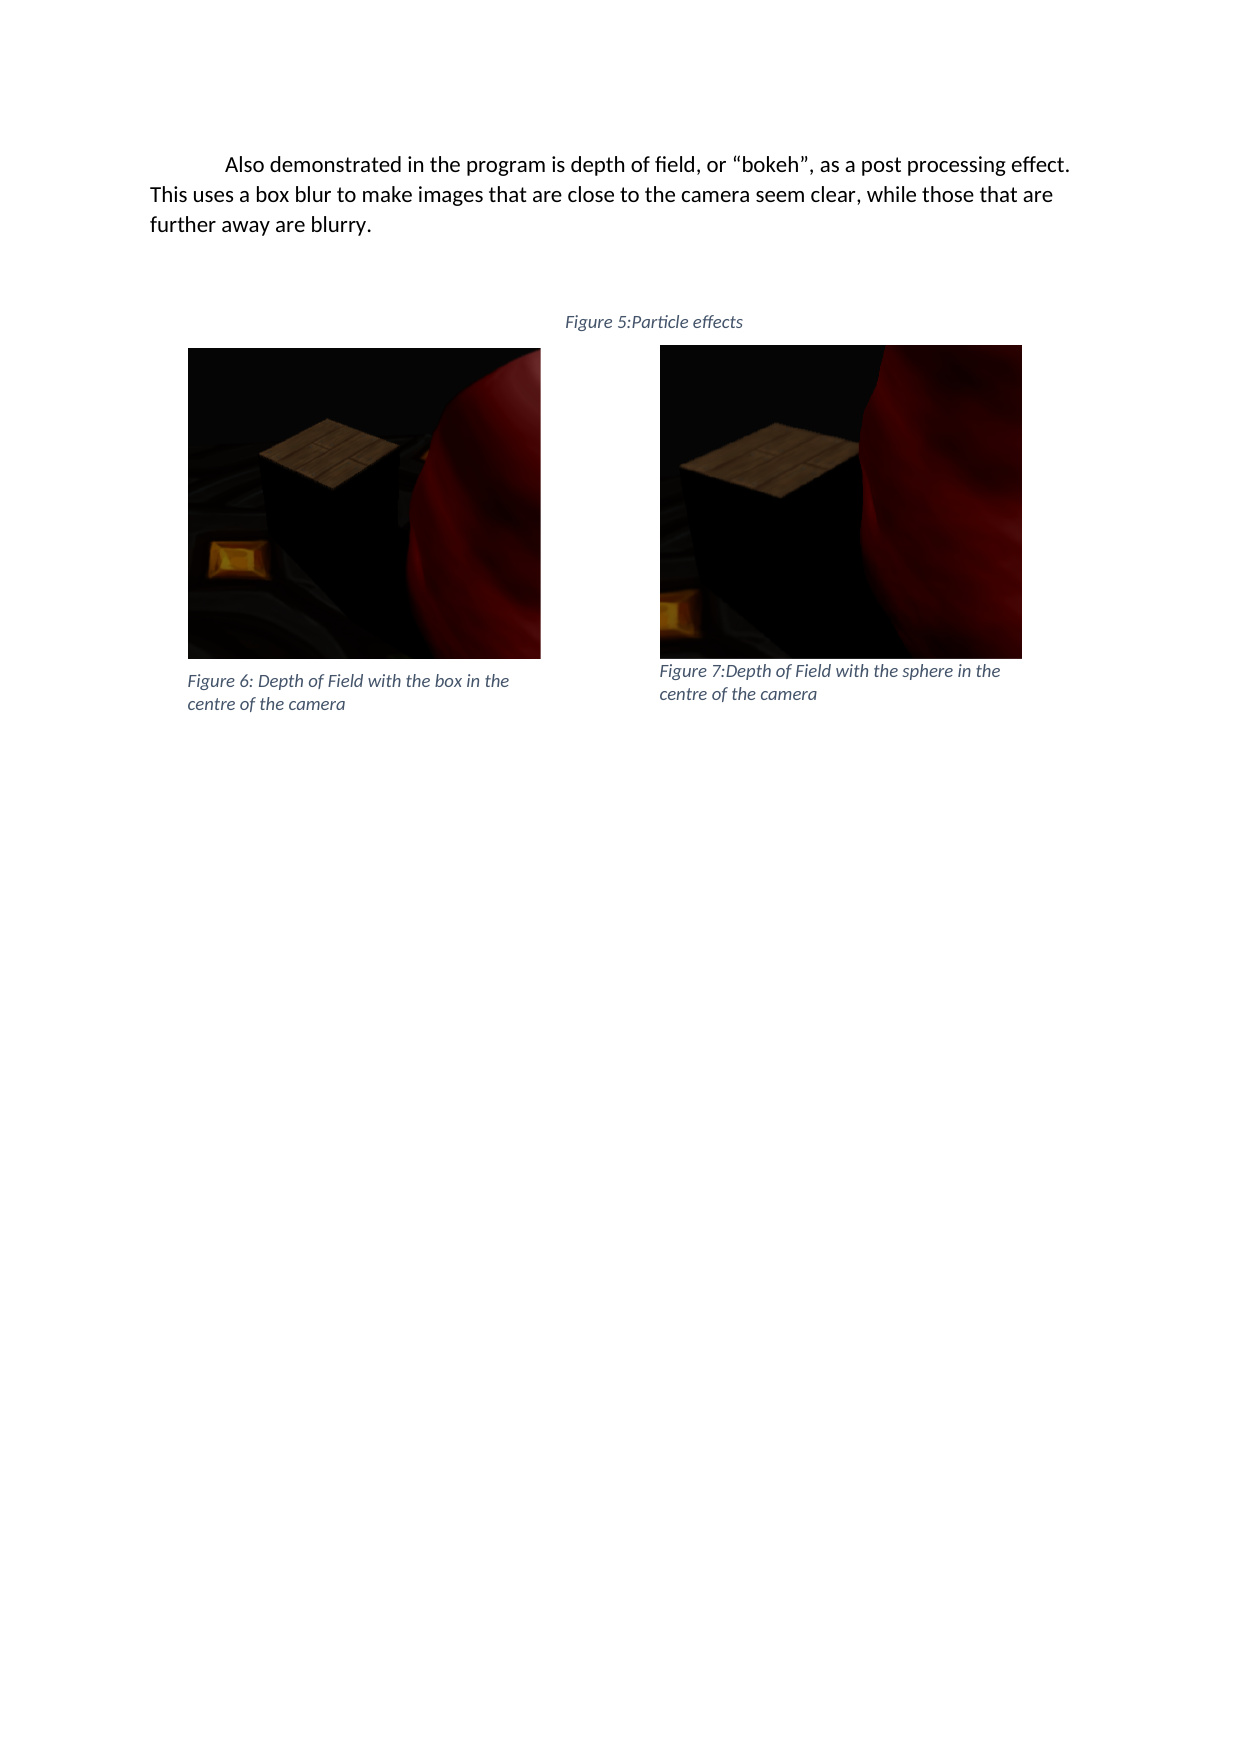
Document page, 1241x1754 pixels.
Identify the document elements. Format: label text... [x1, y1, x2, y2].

picture [659, 345, 1022, 658]
picture [187, 348, 541, 658]
text Also demonstrated in the program is depth of field, or “bokeh”, as a post processing effect. This uses a box blur to make images that are close to the camera seem clear, while those that are further away are blurry. [150, 150, 1090, 238]
